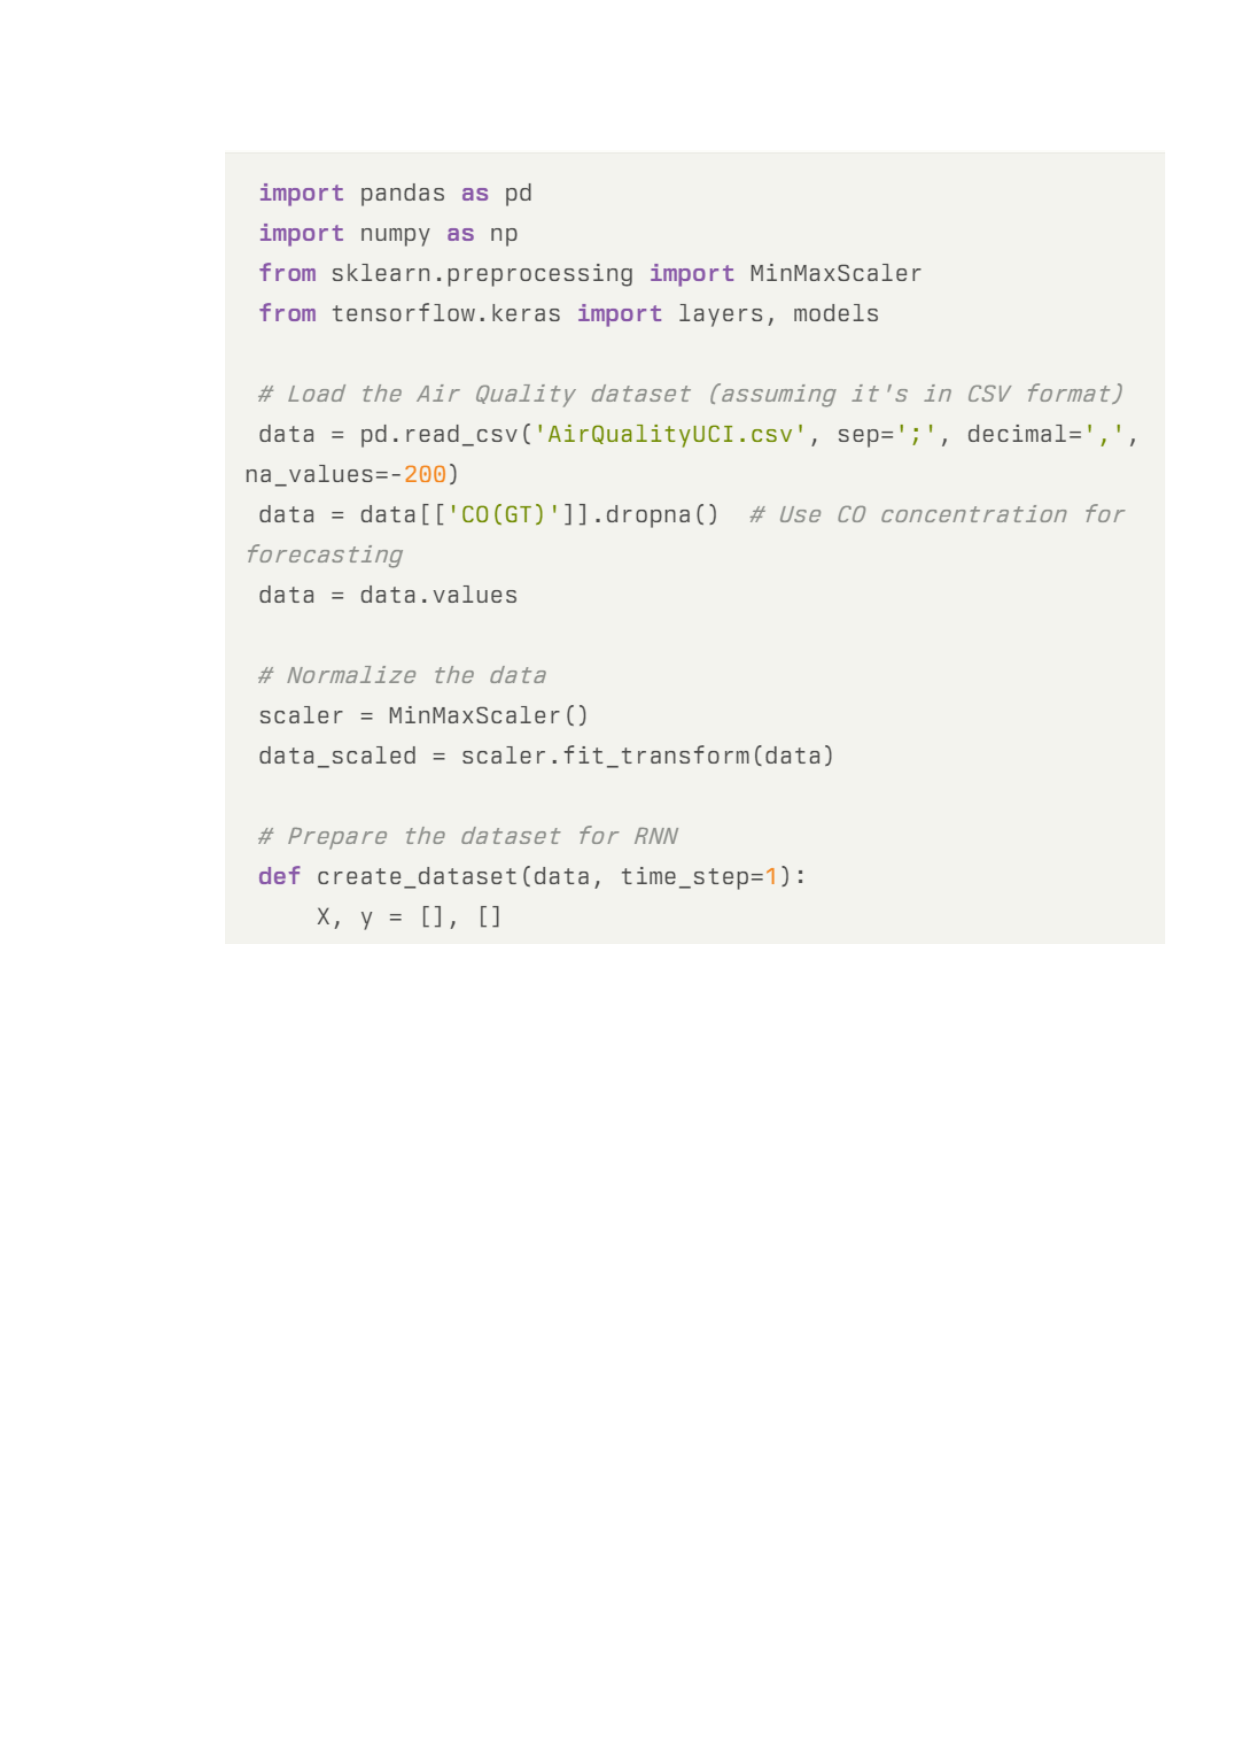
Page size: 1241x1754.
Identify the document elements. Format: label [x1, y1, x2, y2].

picture [225, 150, 1166, 944]
